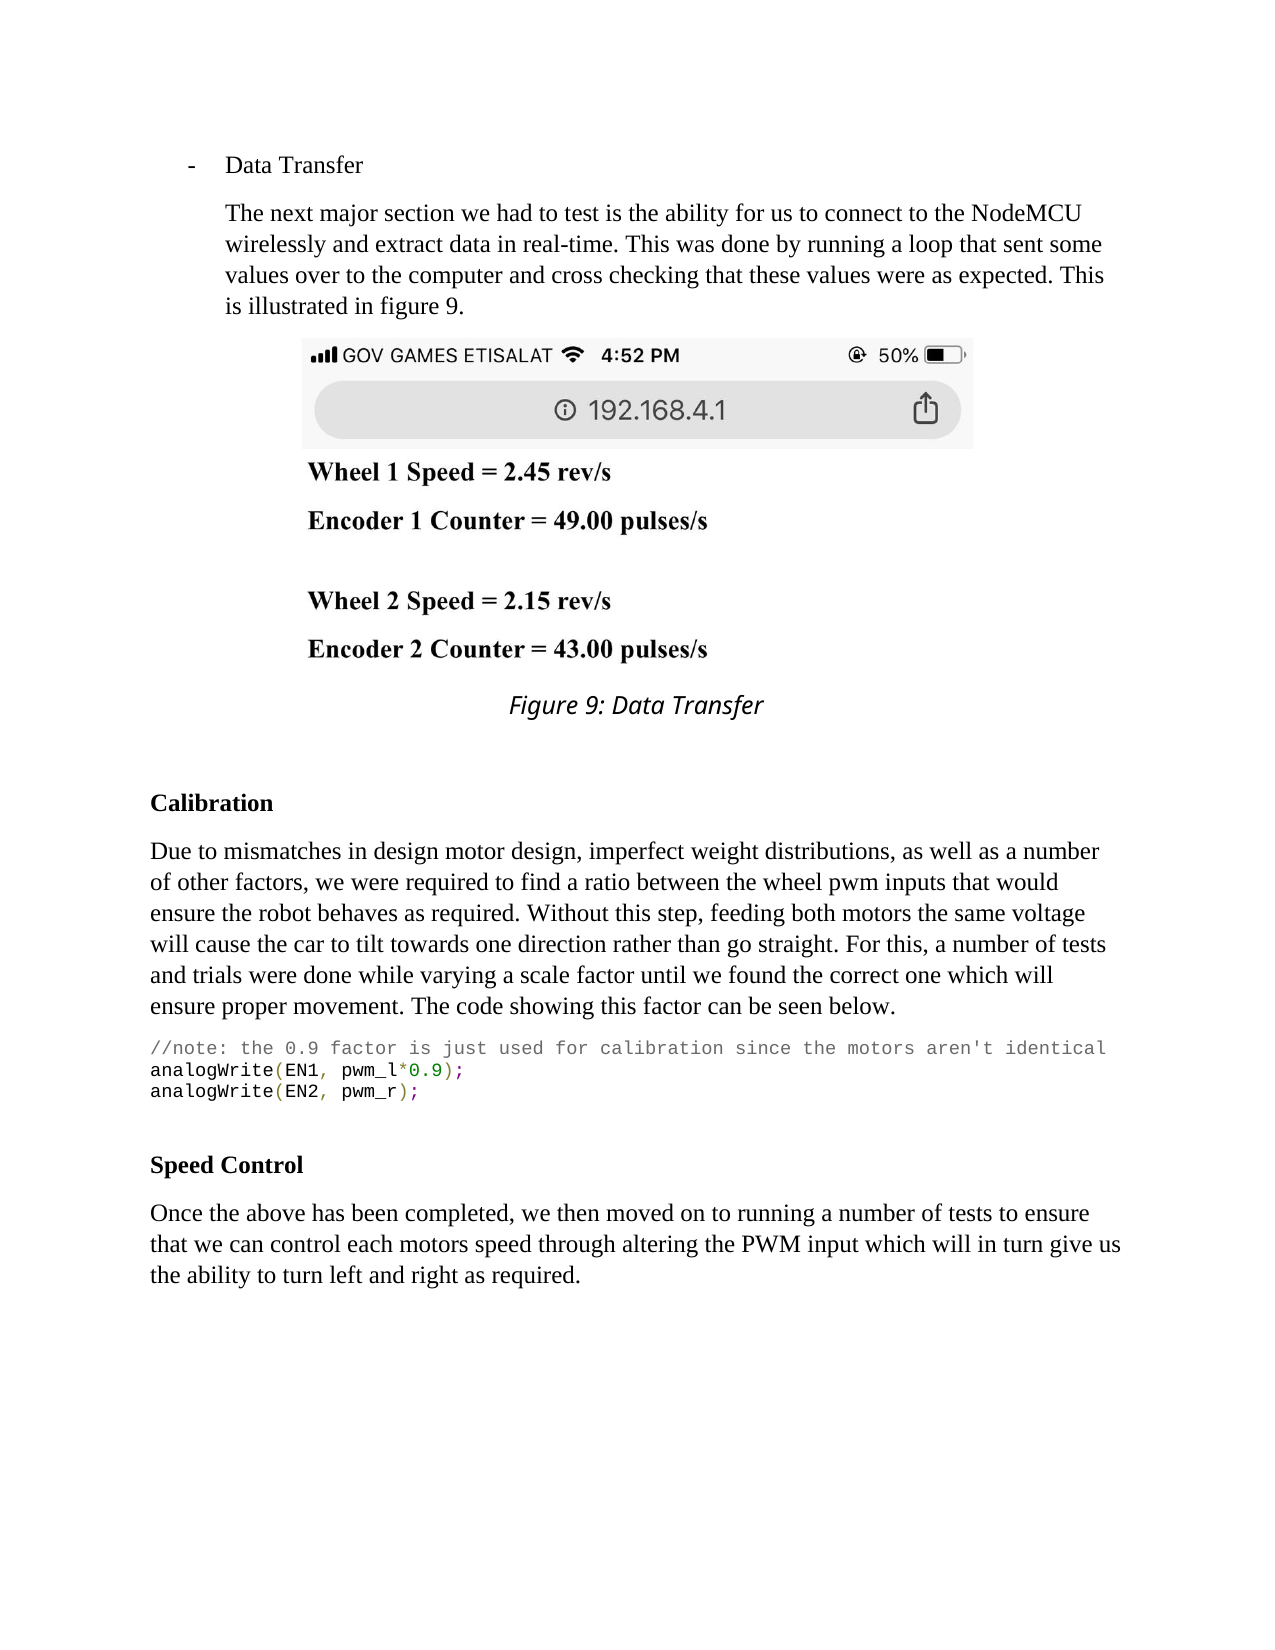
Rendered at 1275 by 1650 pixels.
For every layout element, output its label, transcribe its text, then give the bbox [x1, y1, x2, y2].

text analogWrite(EN1, pwm_l*0.9); [150, 1060, 1125, 1082]
text Speed Control [150, 1151, 1125, 1179]
text Due to mismatches in design motor design, imperfect weight distributions, as well as a number of other factors, we were required to find a ratio between the wheel pwm inputs that would ensure the robot behaves as required. Without this step, feeding both motors the same voltage will cause the car to tilt towards one direction rather than go straight. For this, a number of tests and trials were done while varying a scale factor until we found the correct one which will ensure proper movement. The code showing this factor can be seen below. [150, 836, 1125, 1020]
text The next major section we had to test is the ability for us to connect to the NodeMCU wirelessly and extract data in real-time. This was done by running a loop that sent some values over to the computer and cross checking that these values were as expected. This is illustrated in figure 9. [225, 198, 1125, 319]
list Data Transfer [187, 150, 1125, 179]
text analogWrite(EN2, pwm_r); [150, 1082, 1125, 1103]
text Once the above has been completed, we then moved on to running a number of tests to ensure that we can control each motors speed through altering the PWM input which will in turn give us the ability to turn left and right as required. [150, 1198, 1125, 1289]
text //note: the 0.9 factor is just used for calibration since the motors aren't identical [150, 1039, 1125, 1060]
picture [301, 338, 974, 669]
text Calibration [150, 788, 1125, 817]
text Figure 9: Data Transfer [150, 687, 1125, 721]
